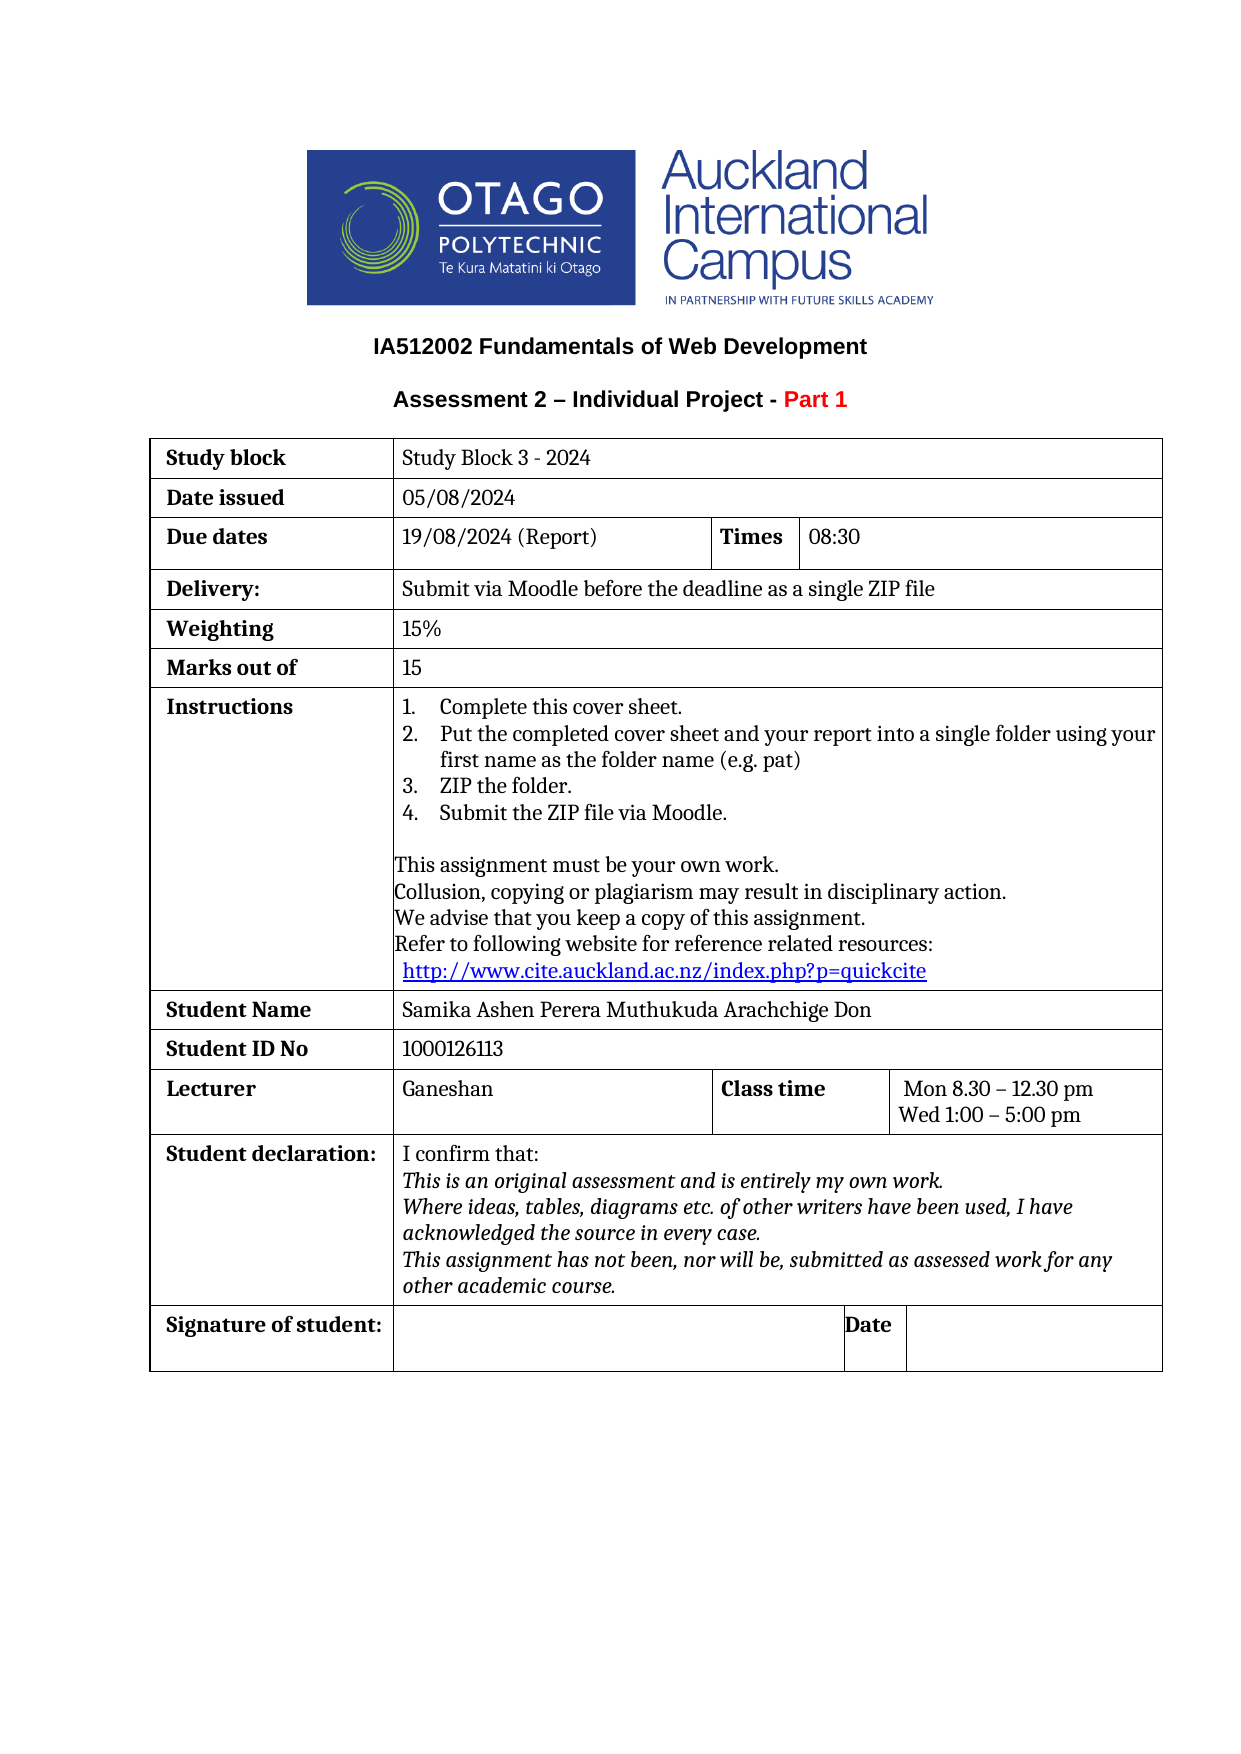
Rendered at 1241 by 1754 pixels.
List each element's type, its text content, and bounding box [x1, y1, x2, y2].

table_cell Mon 8.30 – 12.30 pm Wed 1:00 – 5:00 pm [890, 1070, 1162, 1134]
picture [307, 150, 934, 307]
table_cell I confirm that: This is an original assessment and is entirely my own work. Where ideas, tables, diagrams etc. of other writers have been used, I have acknowledged the source in every case. This assignment has not been, nor will be, submitted as assessed work for any other academic course. [394, 1135, 1162, 1305]
table_cell [394, 1306, 844, 1371]
table_cell Student declaration: [151, 1135, 393, 1305]
table_cell Date [845, 1306, 906, 1371]
table_cell 1000126113 [394, 1030, 1162, 1068]
table_cell Student ID No [151, 1030, 393, 1068]
table_cell Marks out of [151, 649, 393, 687]
table_header Study block [151, 439, 393, 477]
table_cell 08:30 [800, 518, 1162, 569]
text IA512002 Fundamentals of Web Development [150, 333, 1090, 359]
table_cell Samika Ashen Perera Muthukuda Arachchige Don [394, 991, 1162, 1029]
table_cell Date issued [151, 479, 393, 517]
table_cell Complete this cover sheet. Put the completed cover sheet and your report into a single folder using your first name as the folder name (e.g. pat) ZIP the folder. Submit the ZIP file via Moodle. This assignment must be your own work. Collusion, copying or plagiarism may result in disciplinary action. We advise that you keep a copy of this assignment. Refer to following website for reference related resources: http://www.cite.auckland.ac.nz/index.php?p=quickcite [394, 688, 1162, 990]
table_cell 15 [394, 649, 1162, 687]
text Assessment 2 – Individual Project - Part 1 [150, 386, 1090, 412]
table_cell 19/08/2024 (Report) [394, 518, 711, 569]
table_cell Submit via Moodle before the deadline as a single ZIP file [394, 570, 1162, 608]
table_cell 05/08/2024 [394, 479, 1162, 517]
table_cell Instructions [151, 688, 393, 990]
table_cell 15% [394, 610, 1162, 648]
table_cell Times [712, 518, 799, 569]
table_cell Class time [713, 1070, 889, 1134]
table_cell [907, 1306, 1162, 1371]
table_cell Student Name [151, 991, 393, 1029]
table_cell Delivery: [151, 570, 393, 608]
table_cell Signature of student: [151, 1306, 393, 1371]
table_cell Ganeshan [394, 1070, 712, 1134]
table_cell Due dates [151, 518, 393, 569]
table_cell Weighting [151, 610, 393, 648]
table_cell Lecturer [151, 1070, 393, 1134]
table_header Study Block 3 - 2024 [394, 439, 1162, 477]
